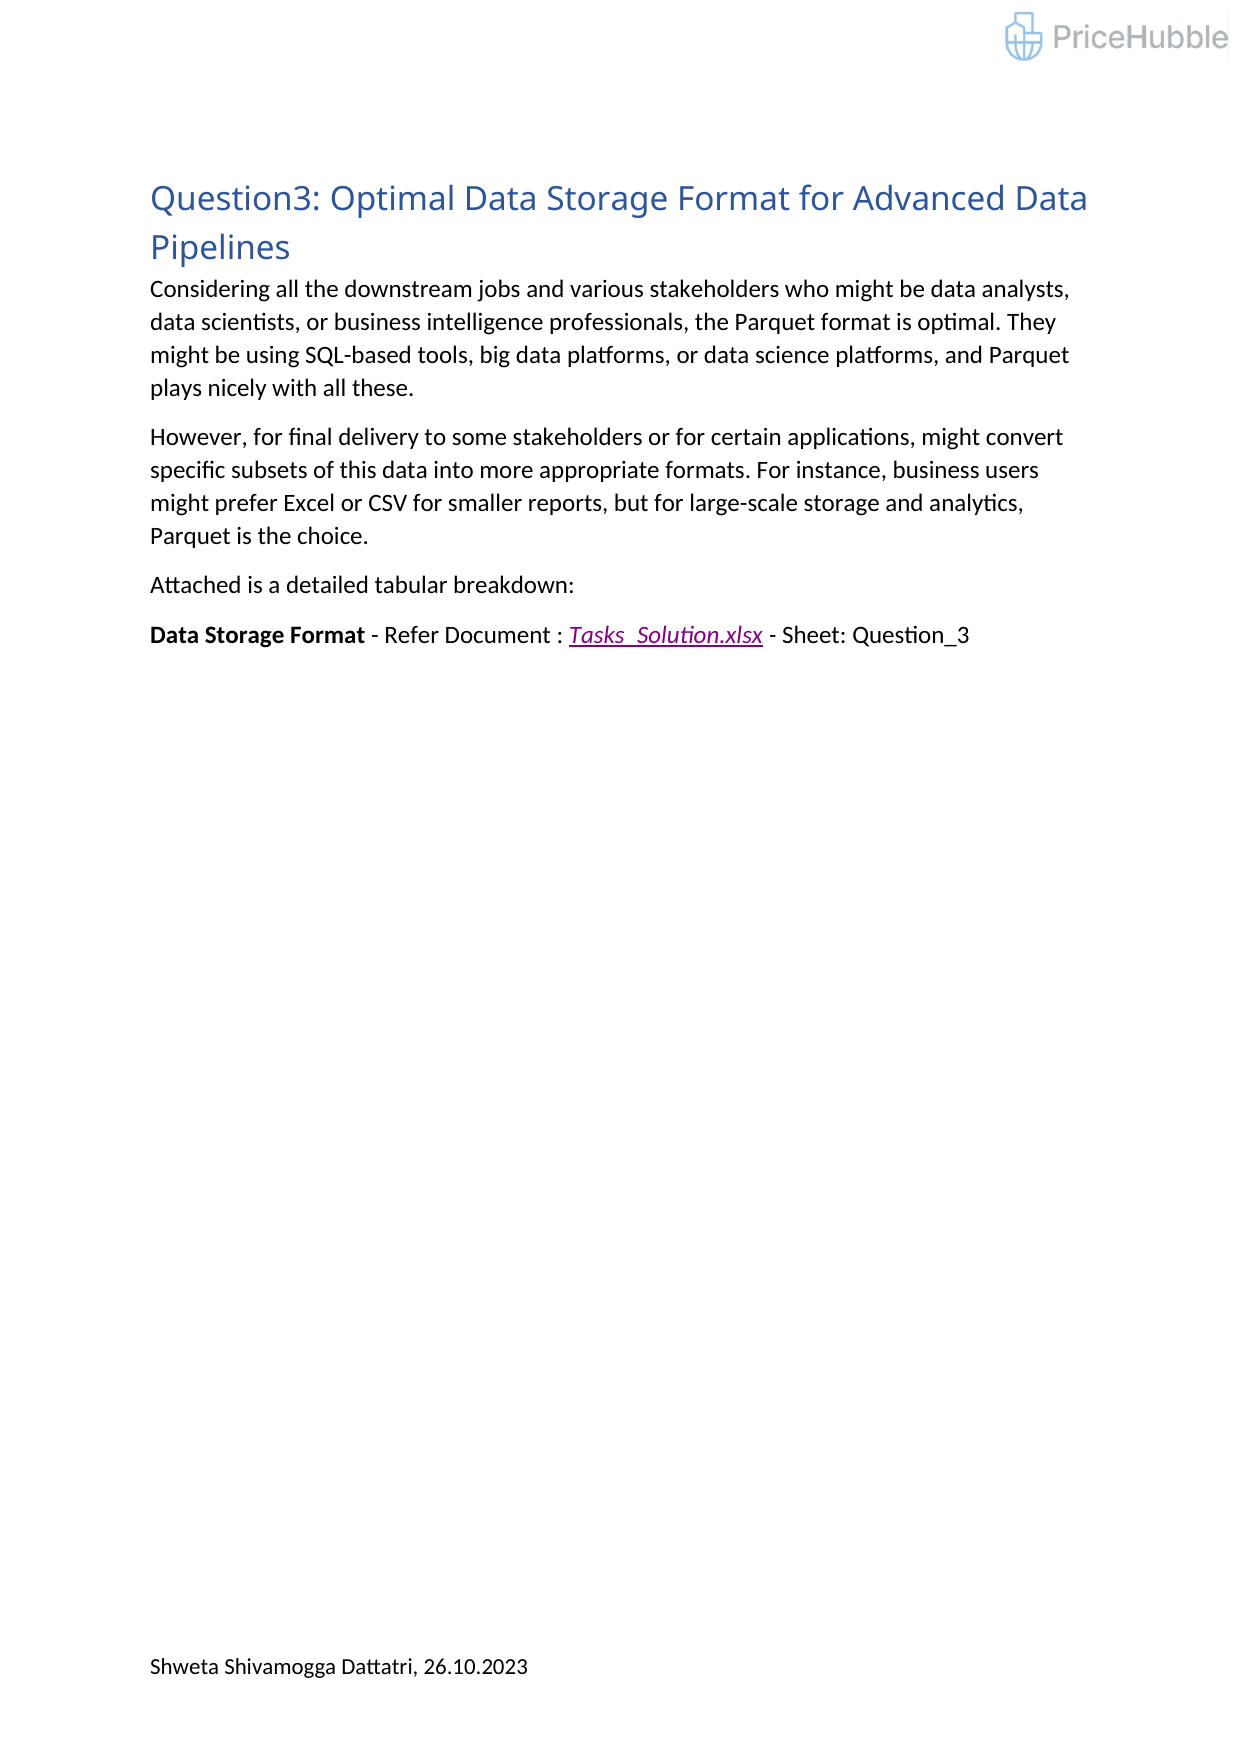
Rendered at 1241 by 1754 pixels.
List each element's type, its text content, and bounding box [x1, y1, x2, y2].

text However, for final delivery to some stakeholders or for certain applications, might convert specific subsets of this data into more appropriate formats. For instance, business users might prefer Excel or CSV for smaller reports, but for large-scale storage and analytics, Parquet is the choice. [150, 421, 1090, 551]
text Data Storage Format - Refer Document : Tasks_Solution.xlsx - Sheet: Question_3 [150, 619, 1090, 650]
text Considering all the downstream jobs and various stakeholders who might be data analysts, data scientists, or business intelligence professionals, the Parquet format is optimal. They might be using SQL-based tools, big data platforms, or data science platforms, and Parquet plays nicely with all these. [150, 273, 1090, 402]
subtitle Question3: Optimal Data Storage Format for Advanced Data Pipelines [150, 175, 1090, 269]
picture [993, 0, 1241, 74]
text Attached is a detailed tabular breakdown: [150, 569, 1090, 600]
